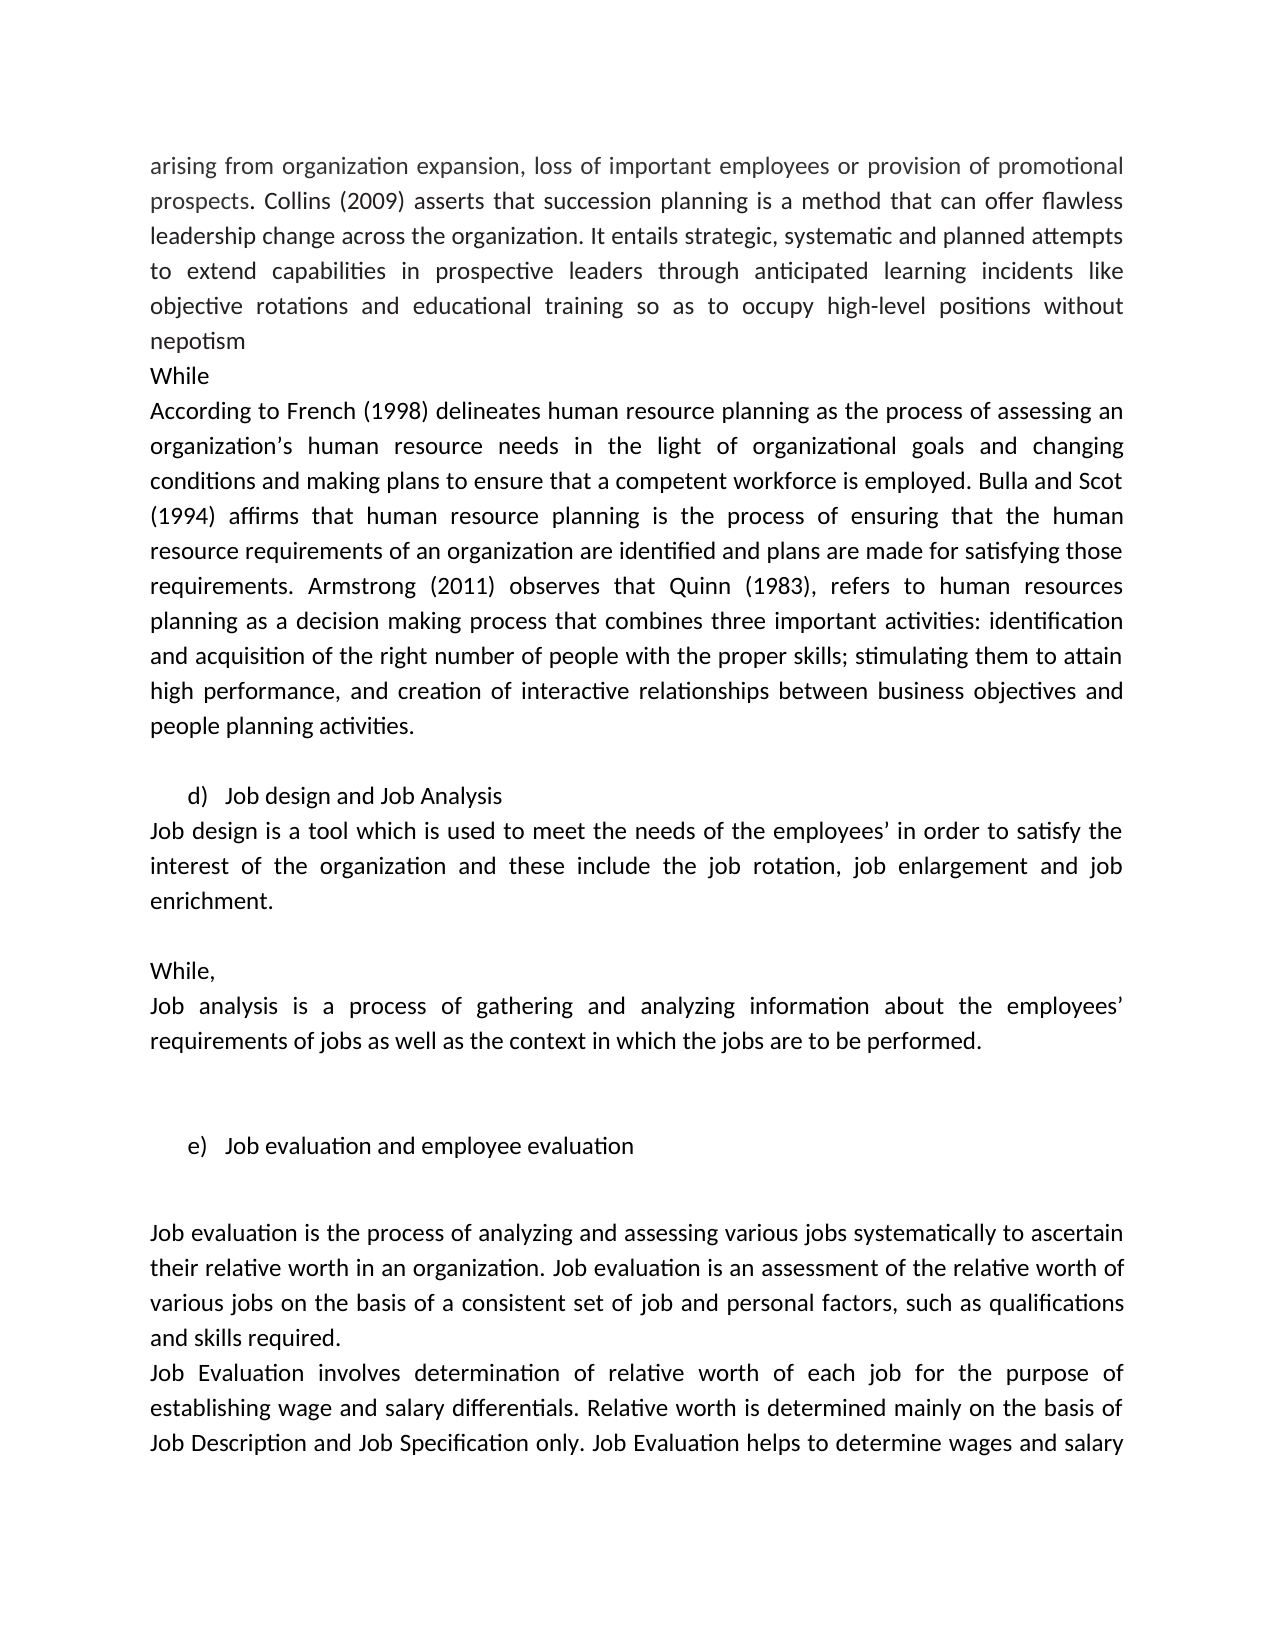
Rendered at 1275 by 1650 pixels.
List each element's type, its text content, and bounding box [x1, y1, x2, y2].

text While, [150, 955, 1125, 986]
text According to French (1998) delineates human resource planning as the process of assessing an organization’s human resource needs in the light of organizational goals and changing conditions and making plans to ensure that a competent workforce is employed. Bulla and Scot (1994) affirms that human resource planning is the process of ensuring that the human resource requirements of an organization are identified and plans are made for satisfying those requirements. Armstrong (2011) observes that Quinn (1983), refers to human resources planning as a decision making process that combines three important activities: identification and acquisition of the right number of people with the proper skills; stimulating them to attain high performance, and creation of interactive relationships between business objectives and people planning activities. [150, 395, 1125, 741]
text Job design is a tool which is used to meet the needs of the employees’ in order to satisfy the interest of the organization and these include the job rotation, job enlargement and job enrichment. [150, 815, 1125, 916]
text While [150, 360, 1125, 391]
text Job analysis is a process of gathering and analyzing information about the employees’ requirements of jobs as well as the context in which the jobs are to be performed. [150, 990, 1125, 1056]
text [150, 150, 1125, 356]
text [150, 1357, 1125, 1457]
list Job evaluation and employee evaluation [187, 1130, 1125, 1161]
text Job evaluation is the process of analyzing and assessing various jobs systematically to ascertain their relative worth in an organization. Job evaluation is an assessment of the relative worth of various jobs on the basis of a consistent set of job and personal factors, such as qualifications and skills required. [150, 1217, 1125, 1352]
list Job design and Job Analysis [187, 780, 1125, 811]
